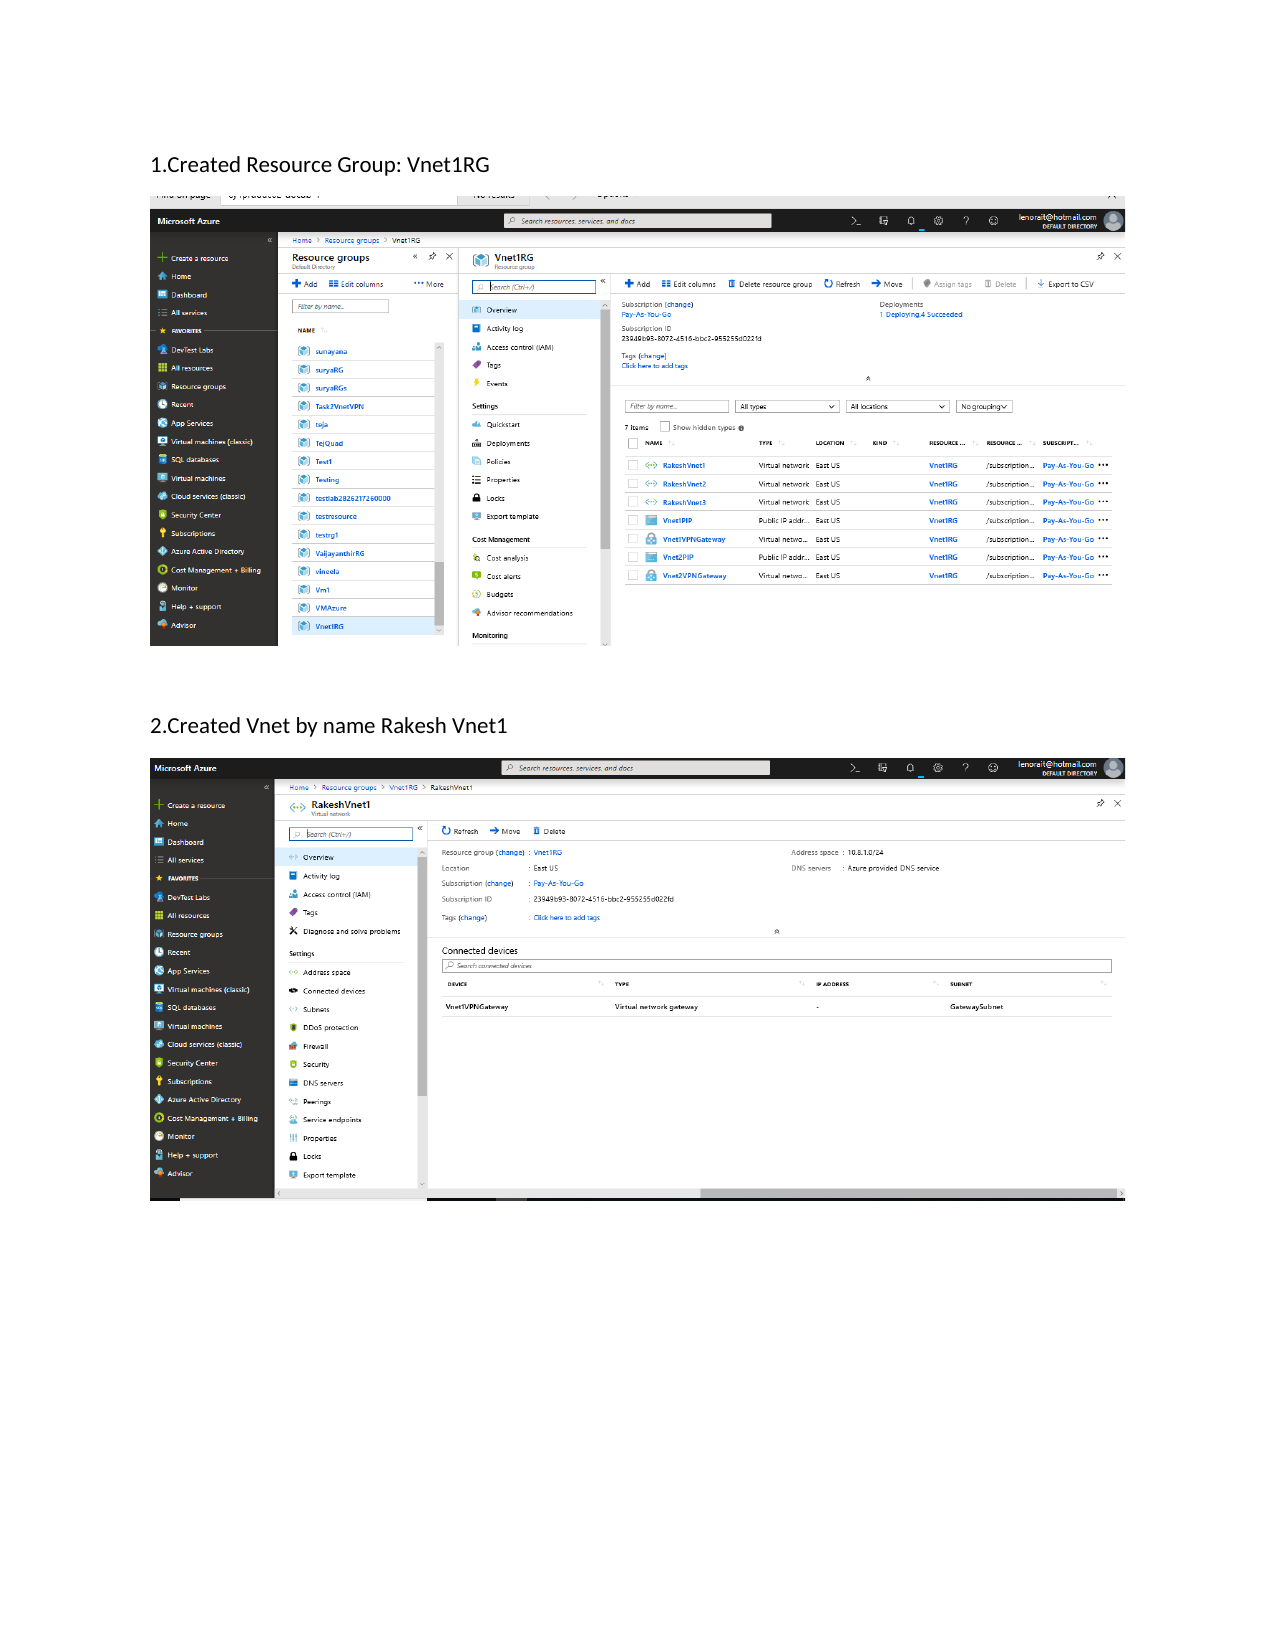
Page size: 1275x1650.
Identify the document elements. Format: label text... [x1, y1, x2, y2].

text 1.Created Resource Group: Vnet1RG [150, 150, 1125, 178]
text 2.Created Vnet by name Rakesh Vnet1 [150, 711, 1125, 739]
picture [150, 196, 1125, 646]
picture [150, 758, 1125, 1201]
